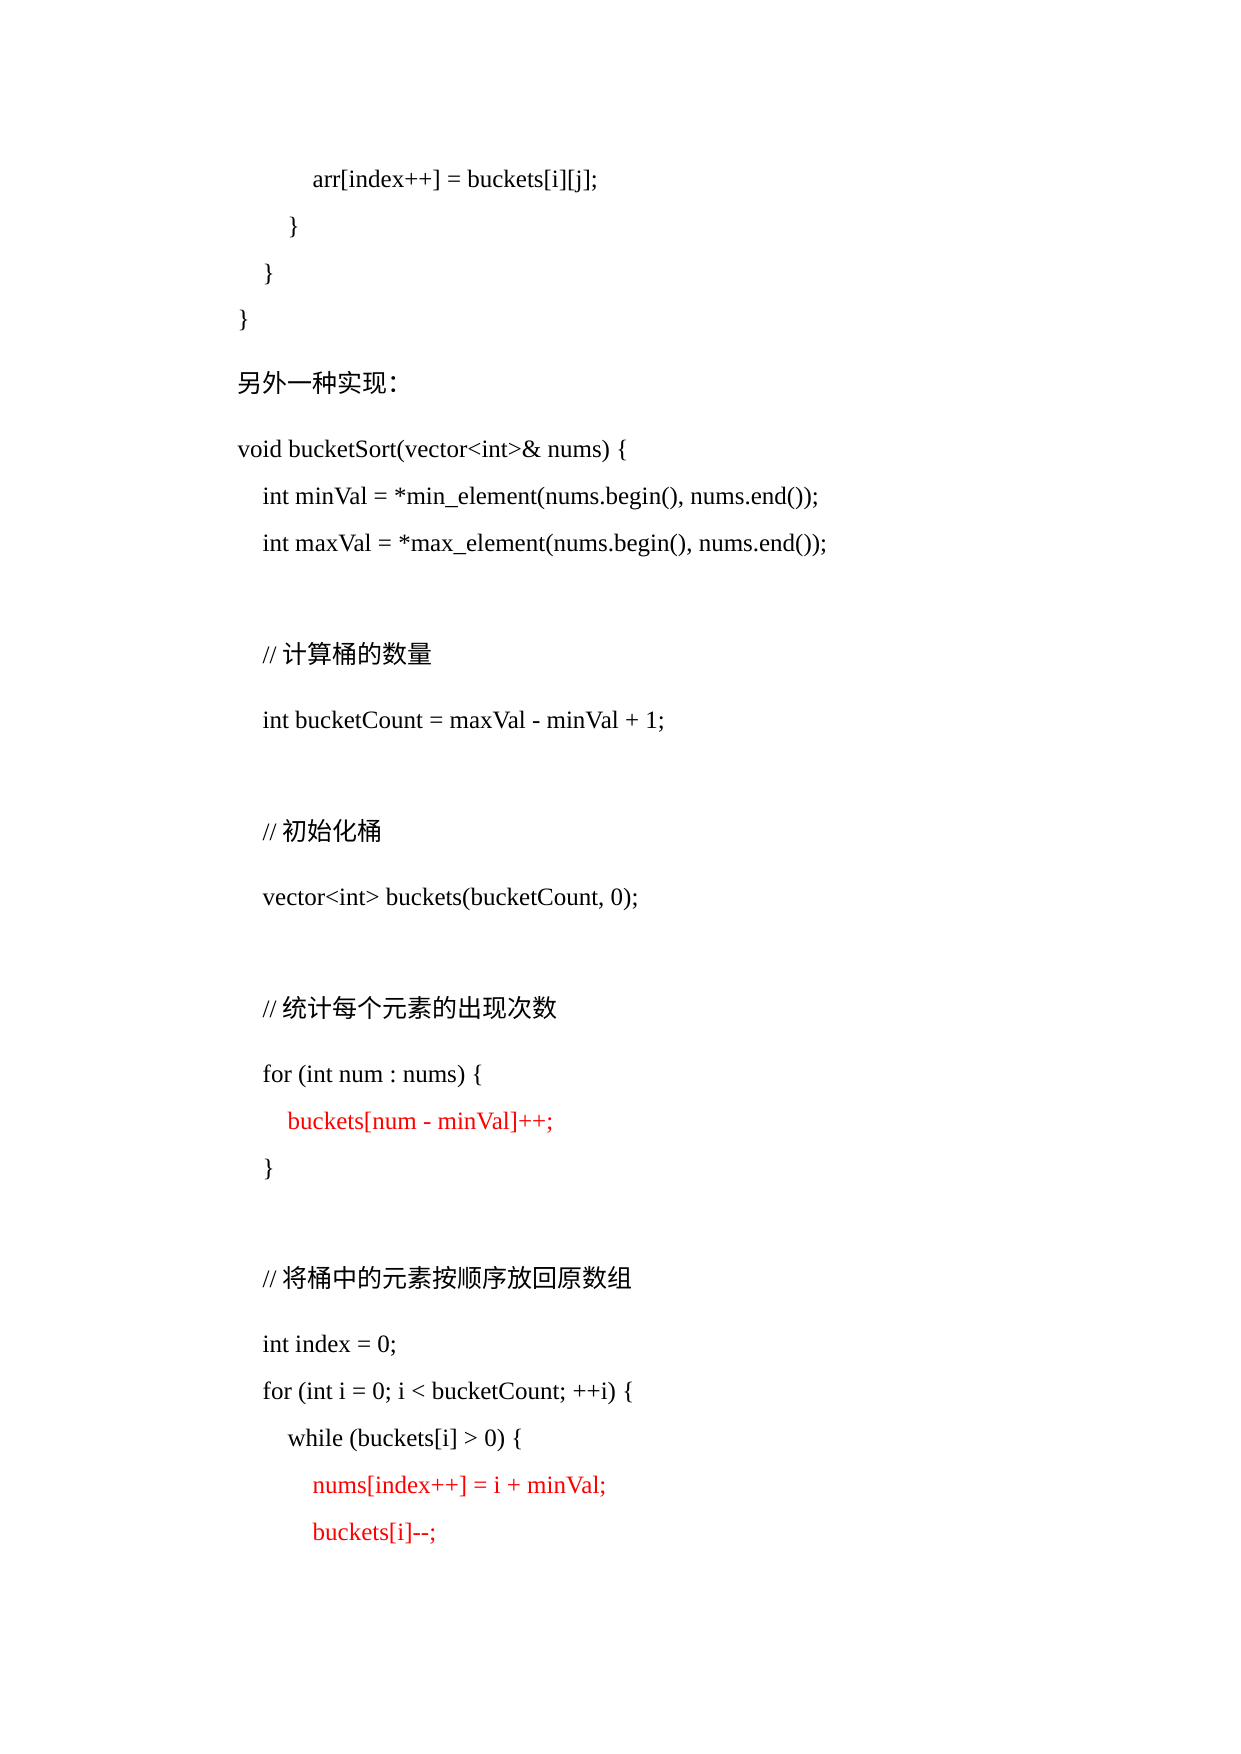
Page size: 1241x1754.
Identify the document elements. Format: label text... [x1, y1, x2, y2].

text buckets[num - minVal]++; [237, 1104, 1053, 1136]
text buckets[i]--; [237, 1515, 1053, 1548]
text } [237, 303, 1053, 335]
text int index = 0; [237, 1328, 1053, 1360]
text while (buckets[i] > 0) { [237, 1421, 1053, 1454]
text for (int num : nums) { [237, 1057, 1053, 1089]
text 另外一种实现： [237, 349, 1053, 414]
text // 初始化桶 [237, 797, 1053, 862]
text int bucketCount = maxVal - minVal + 1; [237, 703, 1053, 736]
text } [237, 256, 1053, 288]
text for (int i = 0; i < bucketCount; ++i) { [237, 1374, 1053, 1407]
text // 将桶中的元素按顺序放回原数组 [237, 1244, 1053, 1309]
text void bucketSort(vector<int>& nums) { [237, 433, 1053, 465]
text arr[index++] = buckets[i][j]; [237, 162, 1053, 194]
text } [237, 209, 1053, 241]
text } [237, 1151, 1053, 1183]
text // 统计每个元素的出现次数 [237, 974, 1053, 1039]
text nums[index++] = i + minVal; [237, 1468, 1053, 1501]
text int minVal = *min_element(nums.begin(), nums.end()); [237, 479, 1053, 512]
text int maxVal = *max_element(nums.begin(), nums.end()); [237, 526, 1053, 559]
text // 计算桶的数量 [237, 620, 1053, 685]
text vector<int> buckets(bucketCount, 0); [237, 880, 1053, 913]
